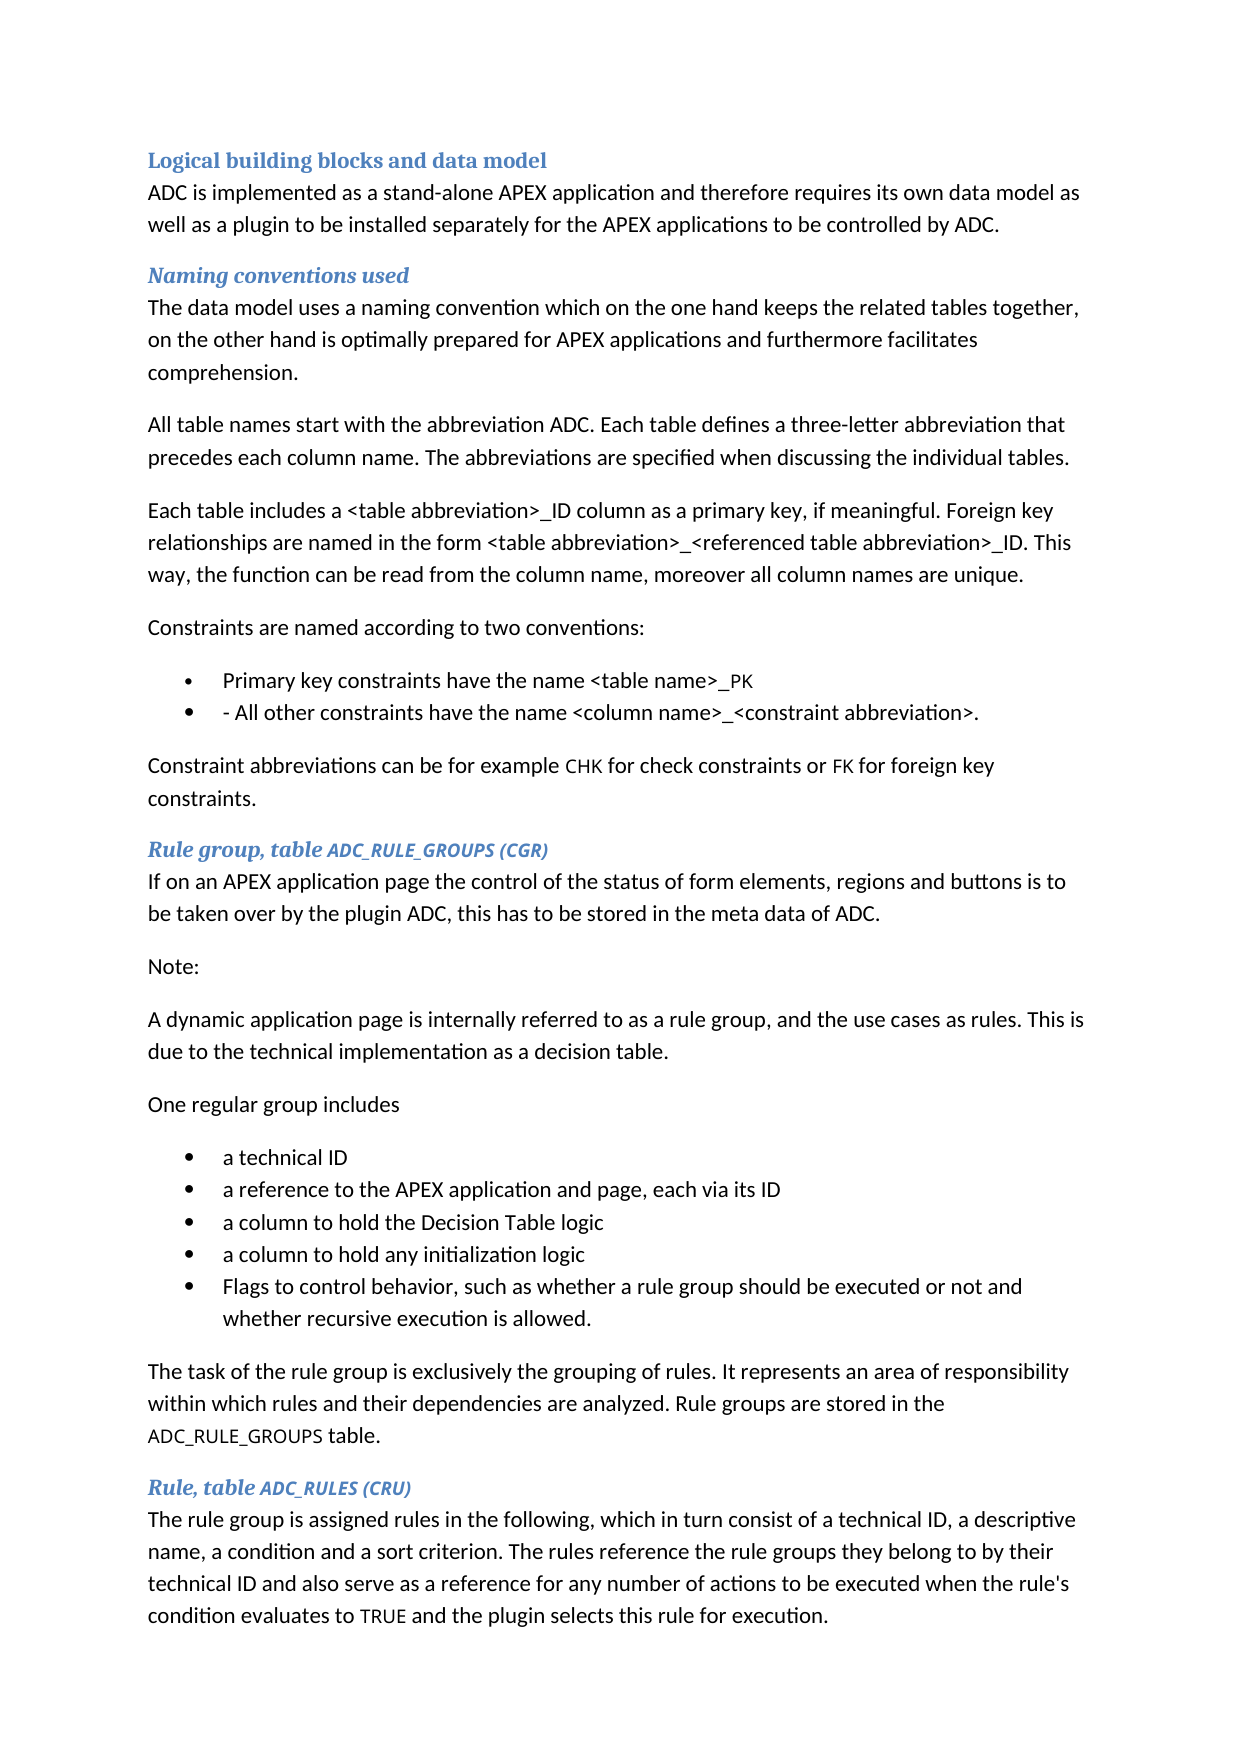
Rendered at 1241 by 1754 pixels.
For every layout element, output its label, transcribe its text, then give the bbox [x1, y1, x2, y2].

list Flags to control behavior, such as whether a rule group should be executed or not and whether recursive execution is allowed. [185, 1272, 1093, 1332]
subtitle Rule group, table ADC_RULE_GROUPS (CGR) [148, 837, 1093, 863]
text A dynamic application page is internally referred to as a rule group, and the use cases as rules. This is due to the technical implementation as a decision table. [148, 1005, 1093, 1065]
text Note: [148, 952, 1093, 980]
text Each table includes a <table abbreviation>_ID column as a primary key, if meaningful. Foreign key relationships are named in the form <table abbreviation>_<referenced table abbreviation>_ID. This way, the function can be read from the column name, moreover all column names are unique. [148, 496, 1093, 588]
list a technical ID [185, 1143, 1093, 1171]
text The rule group is assigned rules in the following, which in turn consist of a technical ID, a descriptive name, a condition and a sort criterion. The rules reference the rule groups they belong to by their technical ID and also serve as a reference for any number of actions to be executed when the rule's condition evaluates to TRUE and the plugin selects this rule for execution. [148, 1505, 1093, 1629]
list a reference to the APEX application and page, each via its ID [185, 1176, 1093, 1203]
text Constraints are named according to two conventions: [148, 613, 1093, 641]
list a column to hold the Decision Table logic [185, 1208, 1093, 1236]
subtitle Logical building blocks and data model [148, 148, 1093, 174]
text ADC is implemented as a stand-alone APEX application and therefore requires its own data model as well as a plugin to be installed separately for the APEX applications to be controlled by ADC. [148, 178, 1093, 238]
text The data model uses a naming convention which on the one hand keeps the related tables together, on the other hand is optimally prepared for APEX applications and furthermore facilitates comprehension. [148, 293, 1093, 386]
list - All other constraints have the name <column name>_<constraint abbreviation>. [185, 698, 1093, 726]
subtitle Naming conventions used [148, 263, 1093, 289]
text All table names start with the abbreviation ADC. Each table defines a three-letter abbreviation that precedes each column name. The abbreviations are specified when discussing the individual tables. [148, 411, 1093, 471]
list Primary key constraints have the name <table name>_PK [185, 666, 1093, 694]
text One regular group includes [148, 1090, 1093, 1118]
text The task of the rule group is exclusively the grouping of rules. It represents an area of responsibility within which rules and their dependencies are analyzed. Rule groups are stored in the ADC_RULE_GROUPS table. [148, 1357, 1093, 1450]
subtitle Rule, table ADC_RULES (CRU) [148, 1475, 1093, 1501]
list a column to hold any initialization logic [185, 1240, 1093, 1268]
text Constraint abbreviations can be for example CHK for check constraints or FK for foreign key constraints. [148, 751, 1093, 812]
text If on an APEX application page the control of the status of form elements, regions and buttons is to be taken over by the plugin ADC, this has to be stored in the meta data of ADC. [148, 867, 1093, 927]
